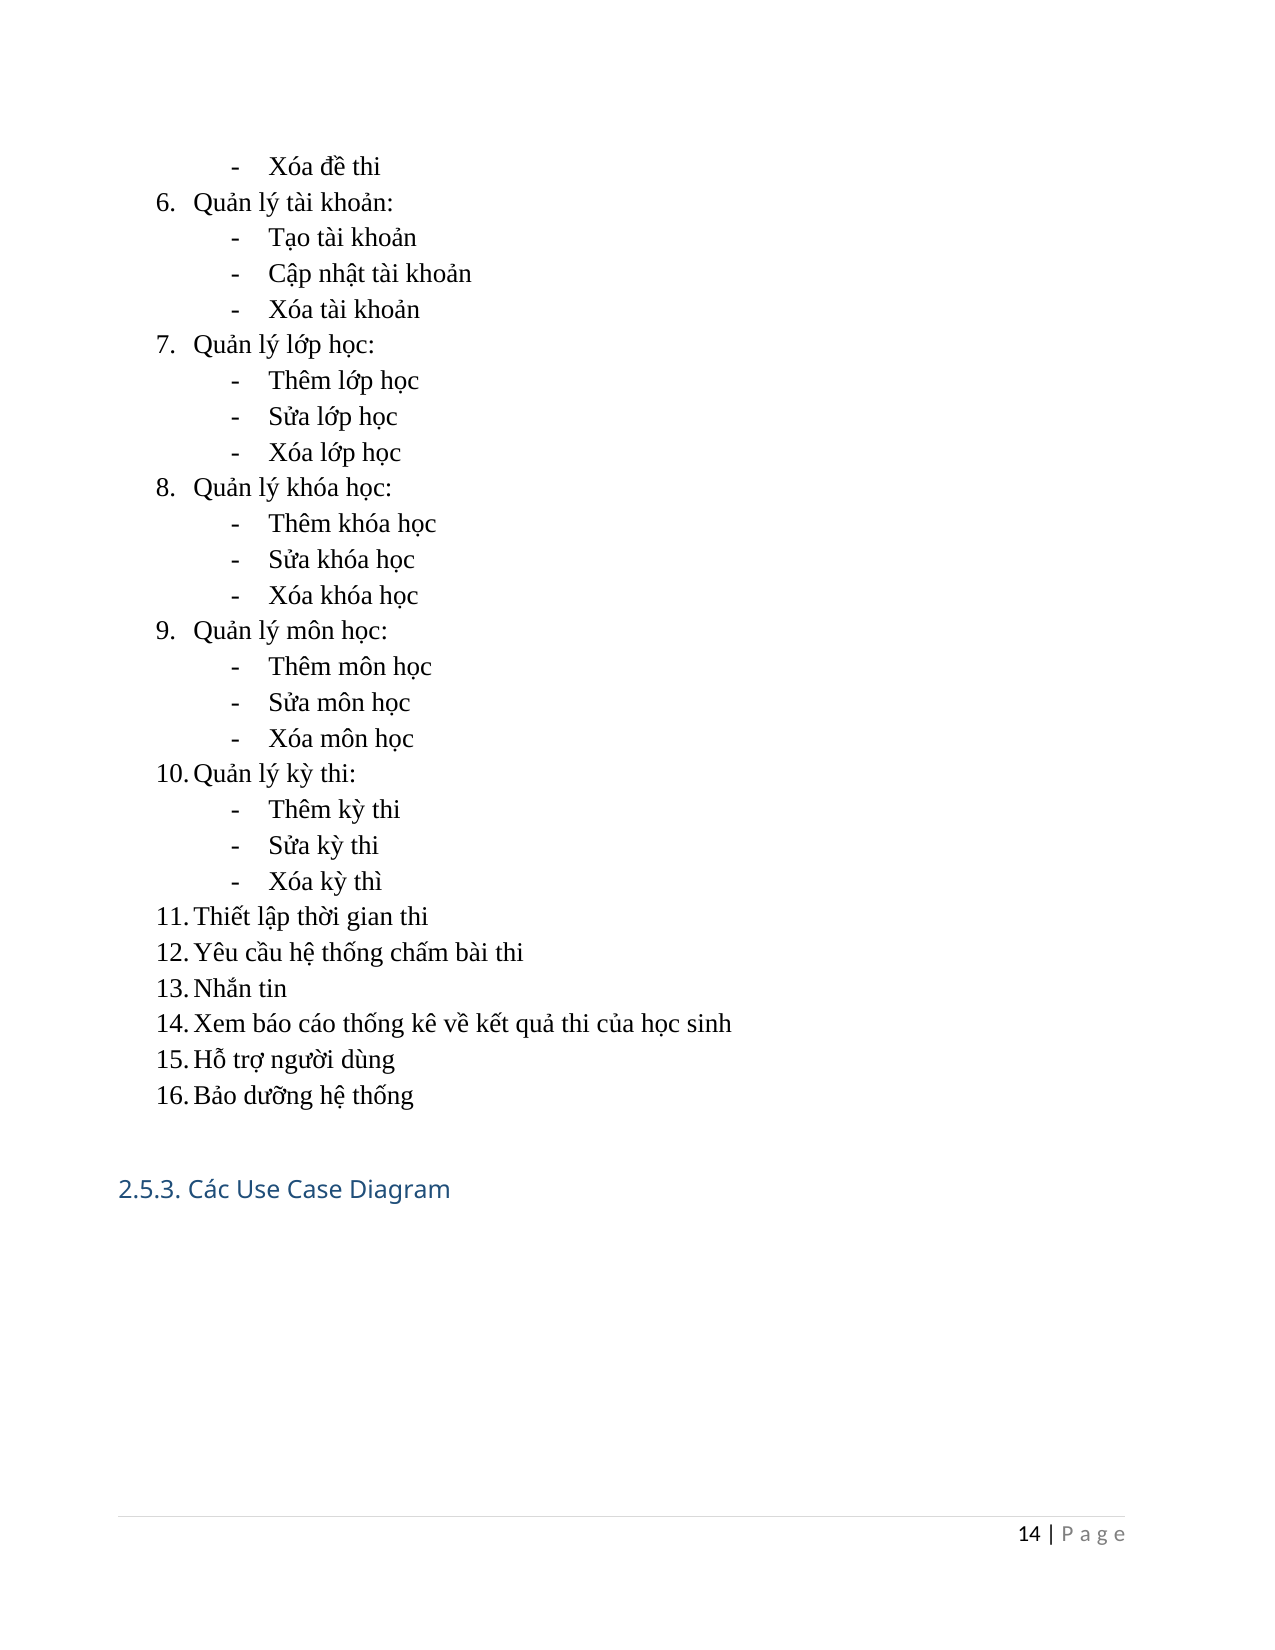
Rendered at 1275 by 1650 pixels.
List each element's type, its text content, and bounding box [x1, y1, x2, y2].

list Sửa lớp học [231, 400, 1125, 431]
list Xóa tài khoản [231, 293, 1125, 324]
list Thiết lập thời gian thi [156, 900, 1125, 931]
list Cập nhật tài khoản [231, 257, 1125, 288]
list Xóa đề thi [231, 150, 1125, 181]
list Thêm khóa học [231, 507, 1125, 538]
list Thêm kỳ thi [231, 793, 1125, 824]
list Yêu cầu hệ thống chấm bài thi [156, 936, 1125, 967]
list Quản lý kỳ thi: [156, 757, 1125, 788]
list Tạo tài khoản [231, 221, 1125, 253]
list Xóa kỳ thì [231, 864, 1125, 896]
text Các Use Case Diagram [118, 1171, 1125, 1205]
list Hỗ trợ người dùng [156, 1043, 1125, 1074]
list Xóa môn học [231, 722, 1125, 753]
list Quản lý tài khoản: [156, 186, 1125, 217]
list Quản lý môn học: [156, 614, 1125, 646]
list Sửa kỳ thi [231, 829, 1125, 860]
list Xóa lớp học [231, 436, 1125, 467]
list Sửa khóa học [231, 543, 1125, 574]
list Quản lý khóa học: [156, 472, 1125, 503]
list Bảo dưỡng hệ thống [156, 1079, 1125, 1110]
list Quản lý lớp học: [156, 329, 1125, 360]
list Nhắn tin [156, 972, 1125, 1003]
list Sửa môn học [231, 686, 1125, 717]
list Xem báo cáo thống kê về kết quả thi của học sinh [156, 1007, 1125, 1039]
list Thêm môn học [231, 650, 1125, 681]
list Thêm lớp học [231, 364, 1125, 396]
list Xóa khóa học [231, 579, 1125, 610]
